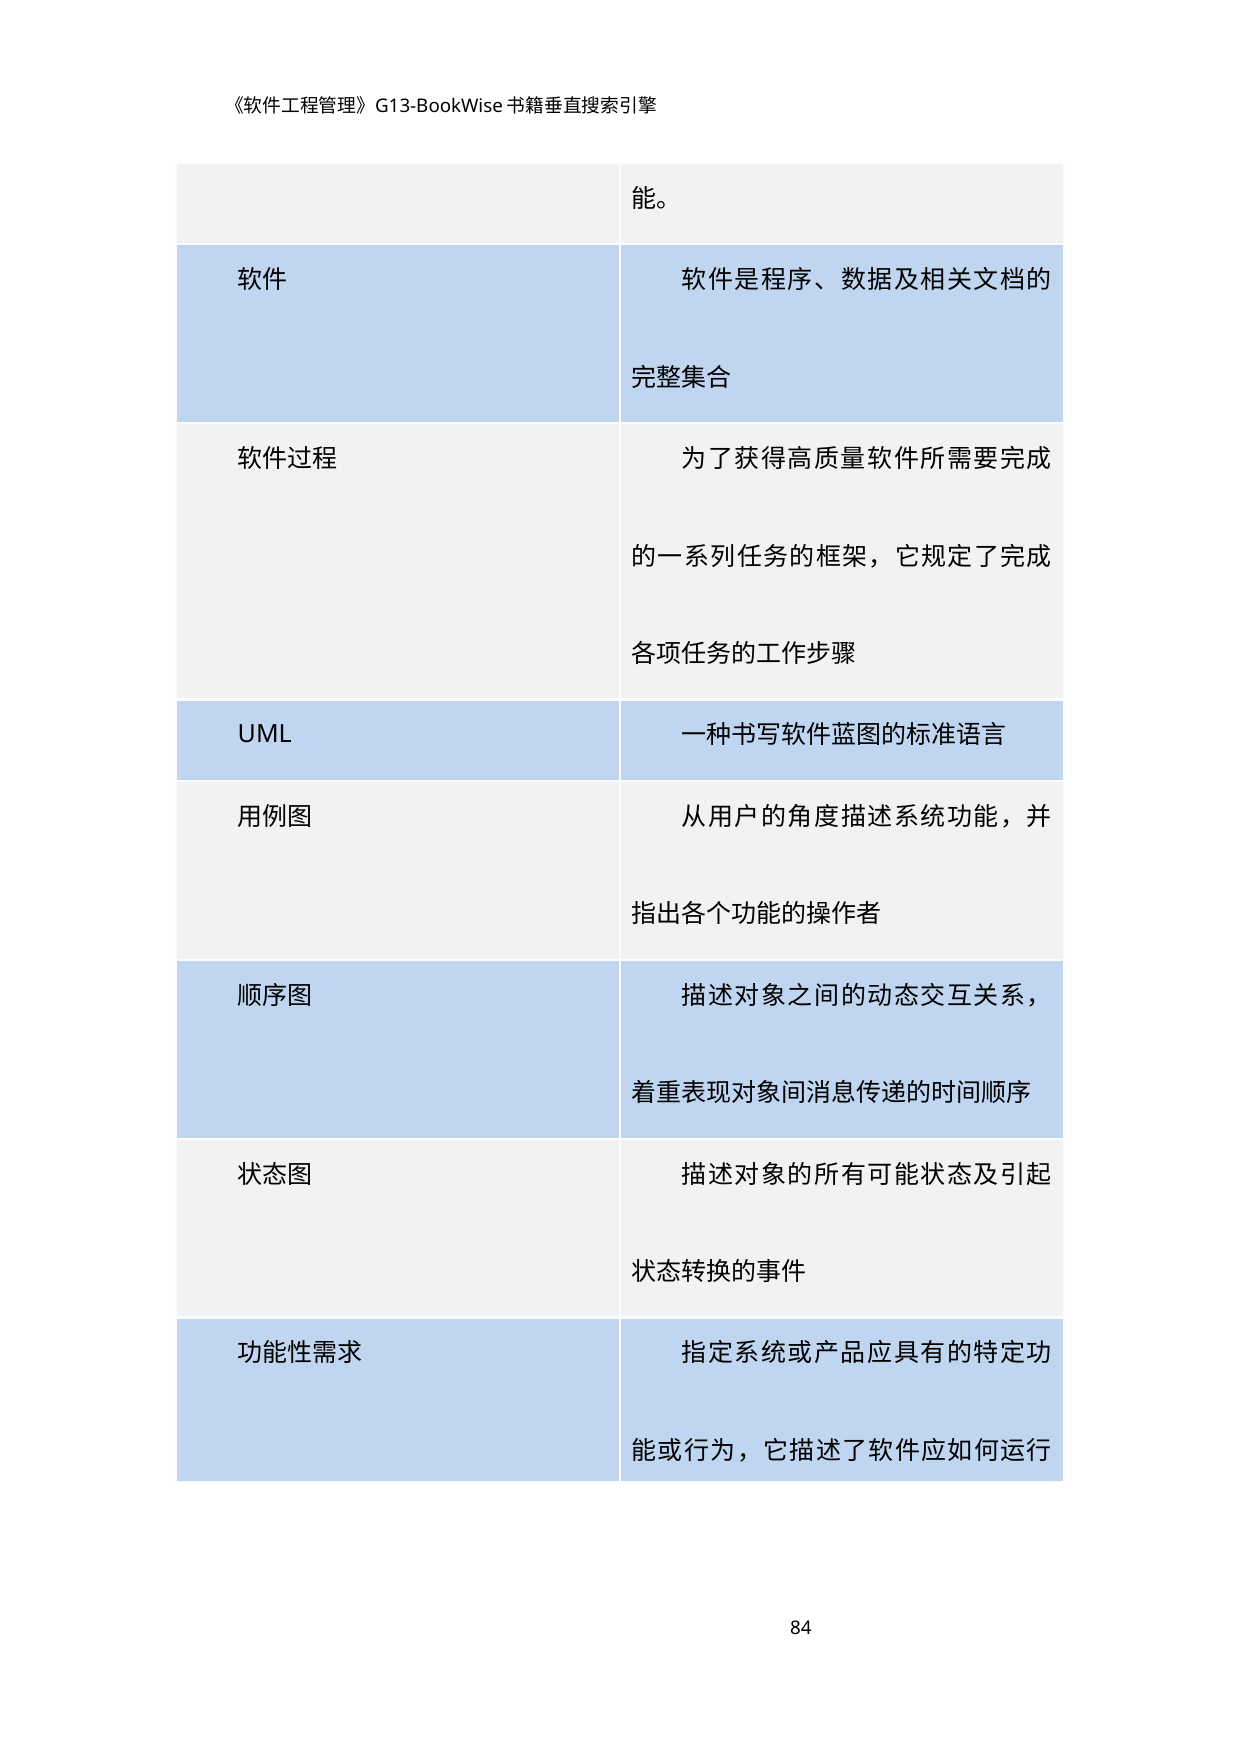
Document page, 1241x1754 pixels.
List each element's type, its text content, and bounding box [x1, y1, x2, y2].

table_cell 功能性需求 [177, 1319, 619, 1481]
table_cell 从用户的角度描述系统功能，并指出各个功能的操作者 [621, 782, 1063, 959]
table_cell 顺序图 [177, 961, 619, 1138]
table_cell 需求分析 [177, 164, 619, 243]
table_cell 描述对象之间的动态交互关系，着重表现对象间消息传递的时间顺序 [621, 961, 1063, 1138]
table_cell 状态图 [177, 1140, 619, 1316]
table_cell 软件是程序、数据及相关文档的完整集合 [621, 245, 1063, 422]
table_cell 确定目标系统必须具备哪些功能。 [621, 164, 1063, 243]
table_cell 软件 [177, 245, 619, 422]
table_cell 一种书写软件蓝图的标准语言 [621, 701, 1063, 780]
table_cell 为了获得高质量软件所需要完成的一系列任务的框架，它规定了完成各项任务的工作步骤 [621, 424, 1063, 698]
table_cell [621, 1319, 1063, 1481]
table_cell UML [177, 701, 619, 780]
table_cell 软件过程 [177, 424, 619, 698]
table_cell 用例图 [177, 782, 619, 959]
table_cell 描述对象的所有可能状态及引起状态转换的事件 [621, 1140, 1063, 1316]
